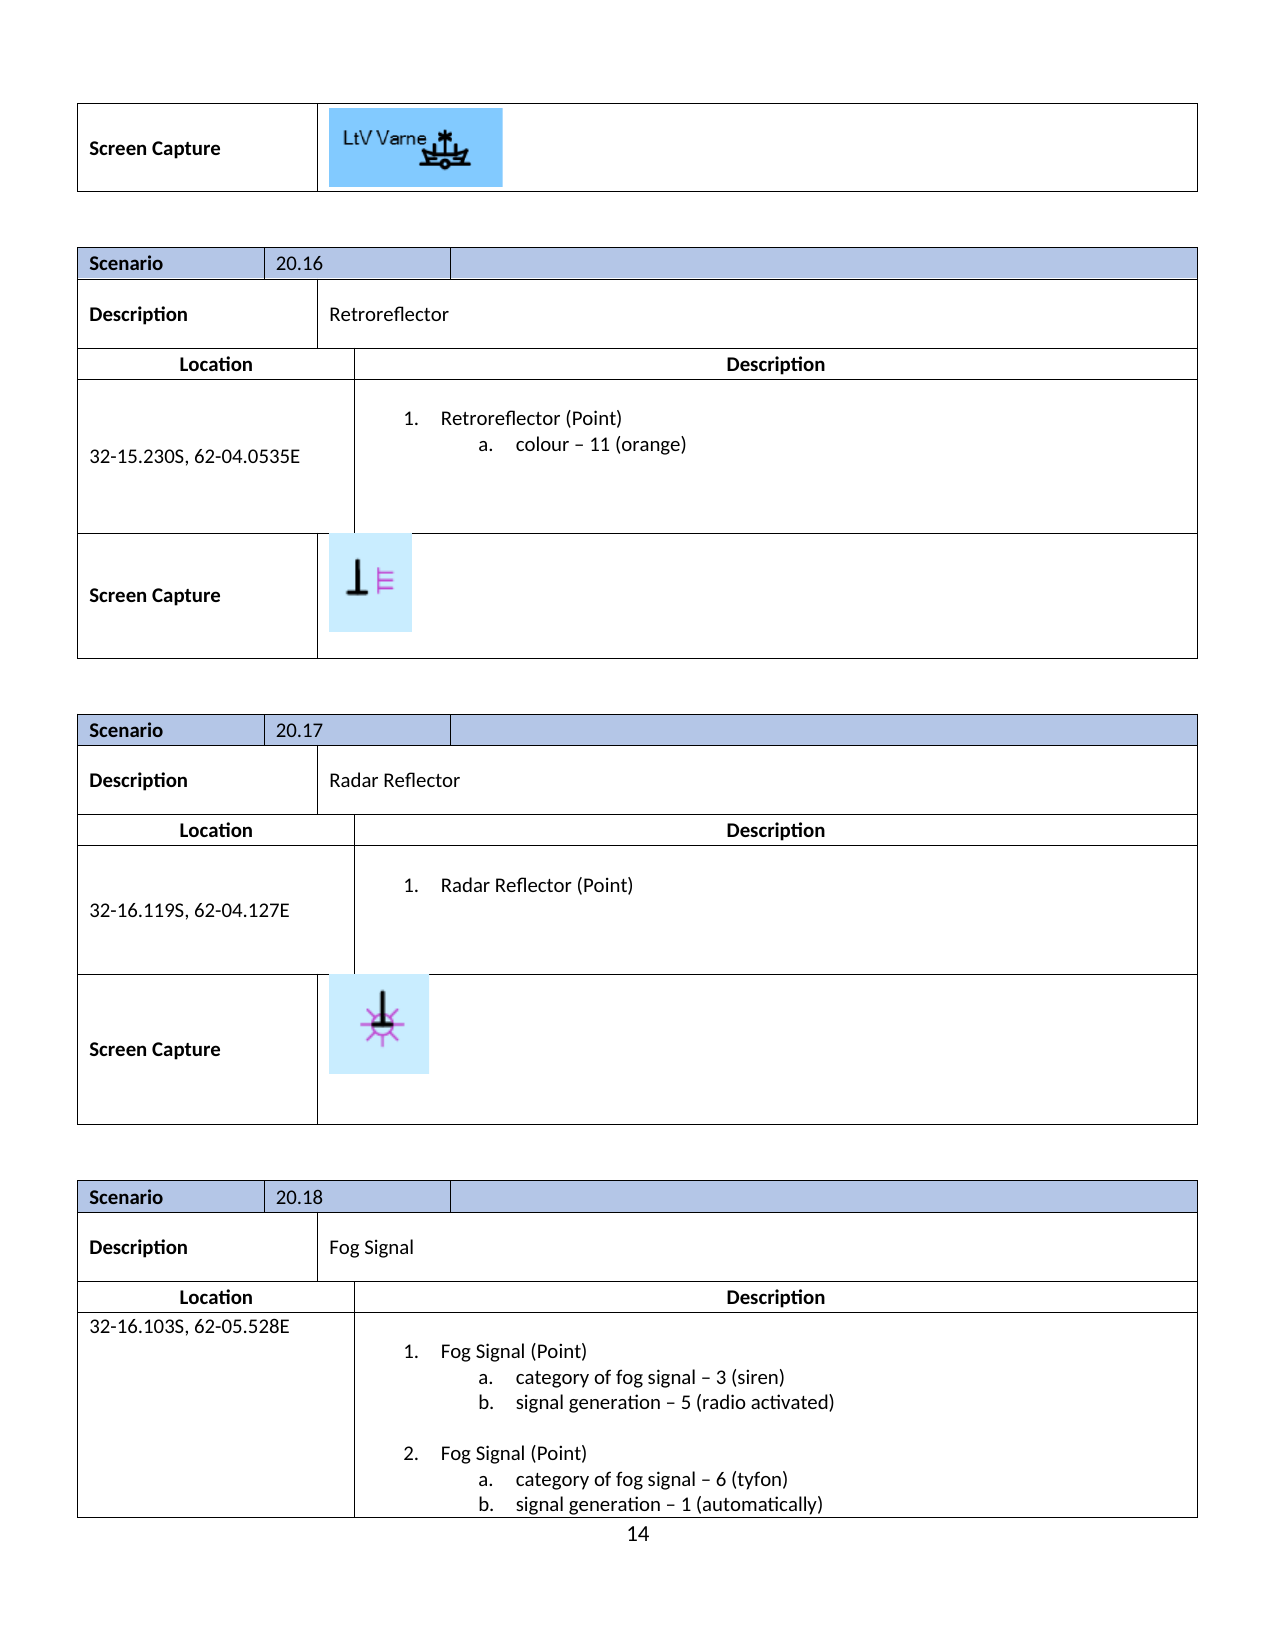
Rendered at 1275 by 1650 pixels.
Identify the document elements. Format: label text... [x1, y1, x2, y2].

table_cell Location [78, 1282, 354, 1312]
table_cell Location [78, 815, 354, 845]
table_cell [318, 104, 1197, 191]
table_cell Screen Capture [78, 104, 317, 191]
table_header [451, 1181, 1197, 1212]
table_cell Screen Capture [78, 534, 317, 657]
table_cell 32-15.230S, 62-04.0535E [78, 380, 354, 532]
table_header [451, 715, 1197, 745]
table_cell Description [355, 349, 1197, 379]
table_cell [355, 1313, 1197, 1517]
table_header Scenario [78, 1181, 264, 1212]
table_cell [318, 534, 1197, 657]
table_cell Retroreflector [318, 280, 1197, 348]
table_header [451, 248, 1197, 278]
picture [329, 533, 412, 632]
table_cell Radar Reflector (Point) [355, 846, 1197, 973]
table_cell Fog Signal [318, 1213, 1197, 1281]
table_header Scenario [78, 248, 264, 278]
table_cell Radar Reflector [318, 746, 1197, 814]
table_cell Description [78, 280, 317, 348]
table_cell Retroreflector (Point) colour – 11 (orange) [355, 380, 1197, 532]
table_header Scenario [78, 715, 264, 745]
table_header 20.18 [265, 1181, 450, 1212]
table_cell Description [355, 1282, 1197, 1312]
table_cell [78, 1313, 354, 1517]
table_header 20.17 [265, 715, 450, 745]
table_cell Location [78, 349, 354, 379]
table_cell Screen Capture [78, 975, 317, 1124]
table_cell [318, 975, 1197, 1124]
table_cell 32-16.119S, 62-04.127E [78, 846, 354, 973]
table_cell Description [78, 746, 317, 814]
picture [329, 108, 503, 187]
table_cell Description [78, 1213, 317, 1281]
table_cell Description [355, 815, 1197, 845]
table_header 20.16 [265, 248, 450, 278]
picture [329, 974, 430, 1074]
